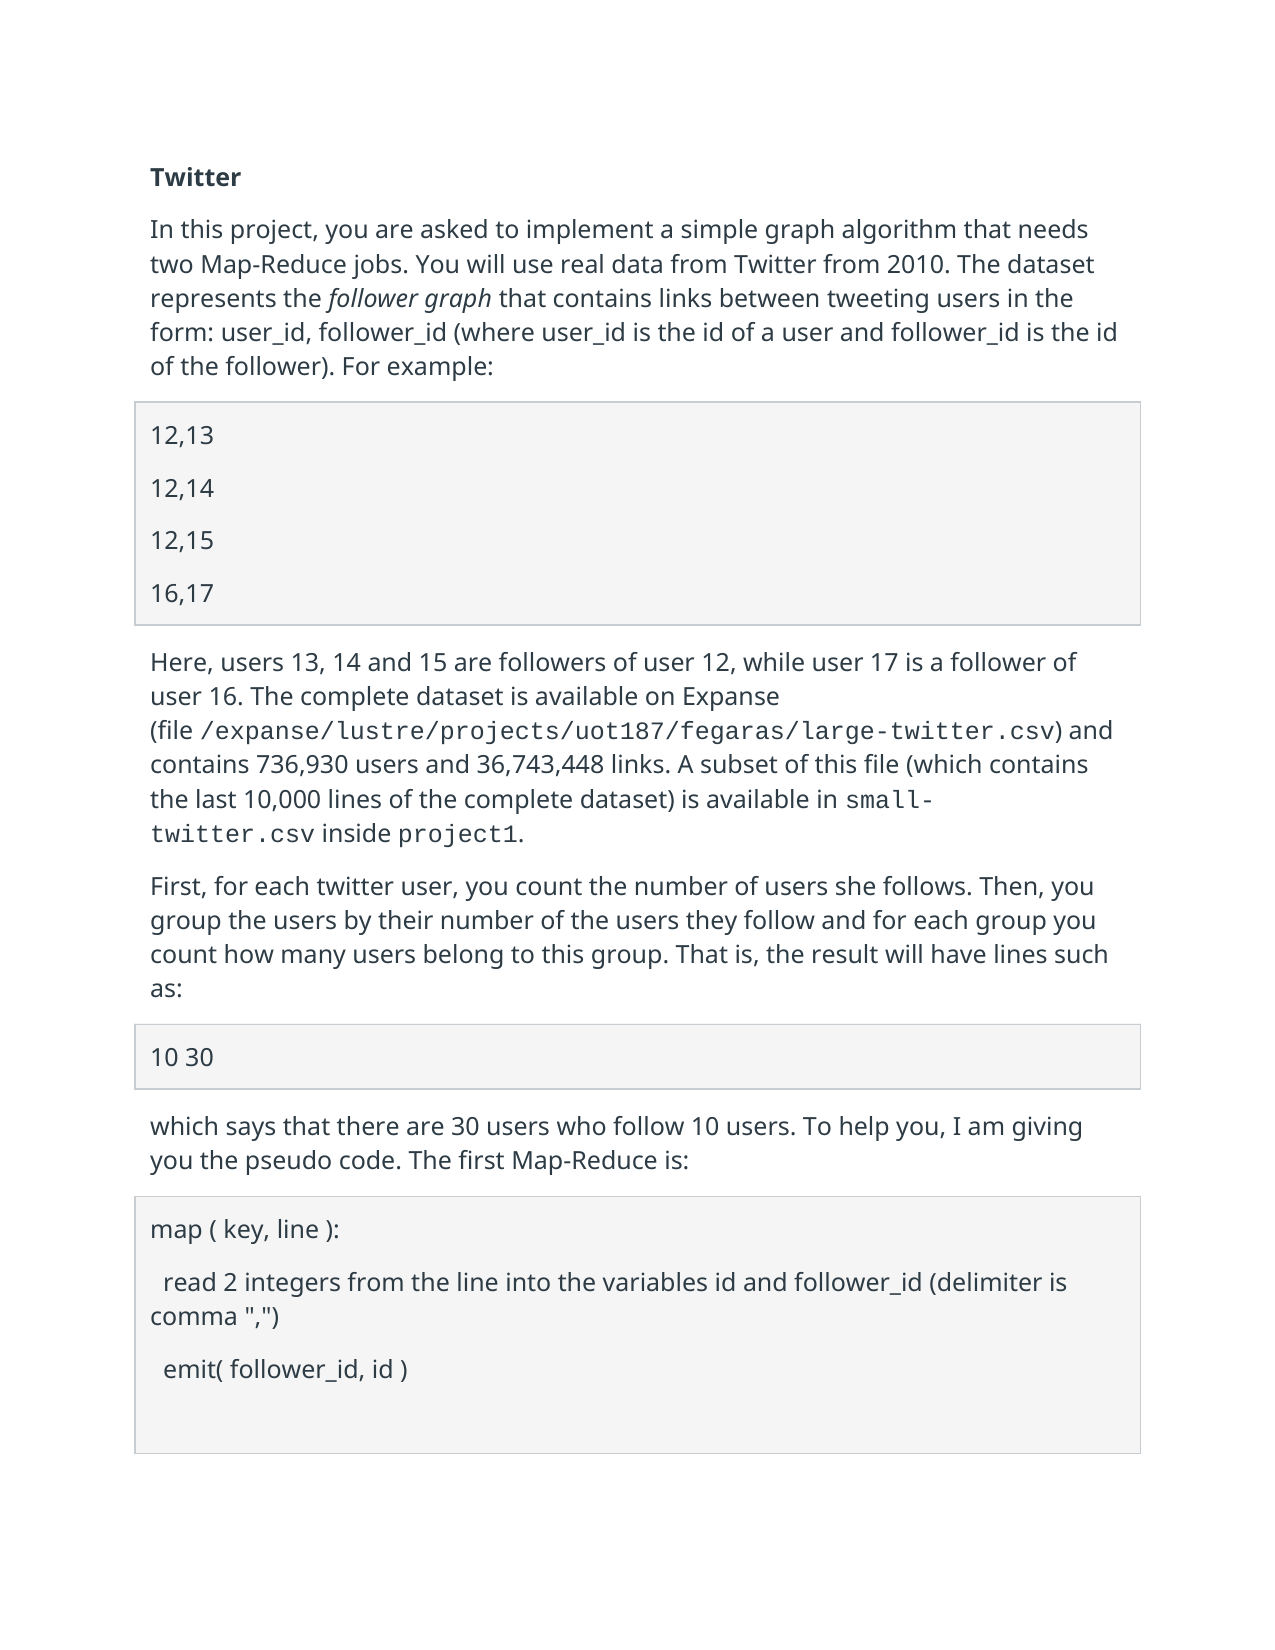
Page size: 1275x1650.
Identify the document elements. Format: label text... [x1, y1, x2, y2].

text emit( follower_id, id ) [136, 1335, 1140, 1385]
text 10 30 [136, 1025, 1140, 1088]
text Twitter [150, 159, 1125, 193]
text 12,13 [136, 403, 1140, 451]
text Here, users 13, 14 and 15 are followers of user 12, while user 17 is a follower of user 16. The complete dataset is available on Expanse (file /expanse/lustre/projects/uot187/fegaras/large-twitter.csv) and contains 736,930 users and 36,743,448 links. A subset of this file (which contains the last 10,000 lines of the complete dataset) is available in small-twitter.csv inside project1. [150, 645, 1125, 850]
text read 2 integers from the line into the variables id and follower_id (delimiter is comma ",") [136, 1248, 1140, 1333]
text map ( key, line ): [136, 1197, 1140, 1246]
text In this project, you are asked to implement a simple graph algorithm that needs two Map-Reduce jobs. You will use real data from Twitter from 2010. The dataset represents the follower graph that contains links between tweeting users in the form: user_id, follower_id (where user_id is the id of a user and follower_id is the id of the follower). For example: [150, 212, 1125, 382]
text 12,14 [136, 454, 1140, 504]
text First, for each twitter user, you count the number of users she follows. Then, you group the users by their number of the users they follow and for each group you count how many users belong to this group. That is, the result will have lines such as: [150, 868, 1125, 1005]
text 16,17 [136, 560, 1140, 624]
text which says that there are 30 users who follow 10 users. To help you, I am giving you the pseudo code. The first Map-Reduce is: [150, 1109, 1125, 1177]
text 12,15 [136, 507, 1140, 557]
